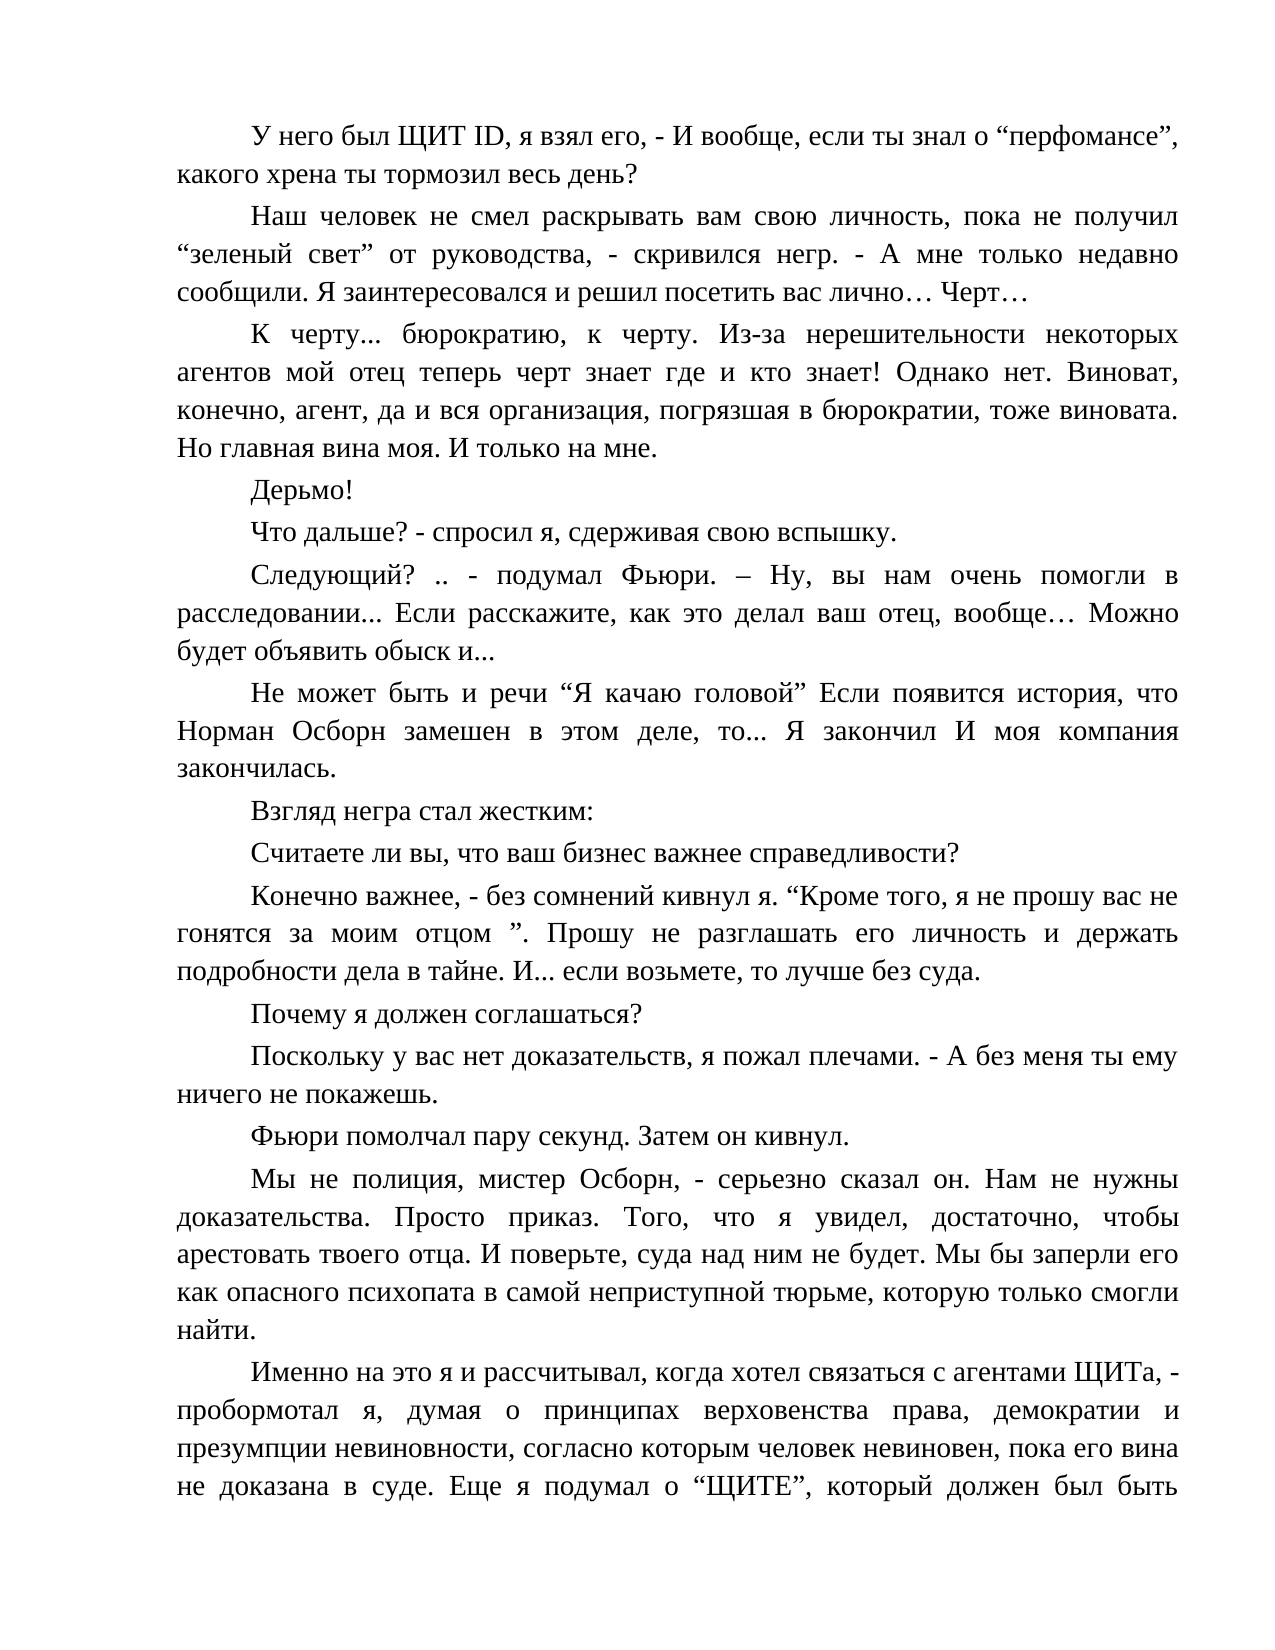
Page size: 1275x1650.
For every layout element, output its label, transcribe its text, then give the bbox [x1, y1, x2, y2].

text Мы не полиция, мистер Осборн, - серьезно сказал он. Нам не нужны доказательства. Просто приказ. Того, что я увидел, достаточно, чтобы арестовать твоего отца. И поверьте, суда над ним не будет. Мы бы заперли его как опасного психопата в самой неприступной тюрьме, которую только смогли найти. [177, 1161, 1180, 1346]
text Взгляд негра стал жестким: [177, 793, 1180, 827]
text Считаете ли вы, что ваш бизнес важнее справедливости? [177, 835, 1180, 869]
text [177, 1354, 1180, 1501]
text Поскольку у вас нет доказательств, я пожал плечами. - А без меня ты ему ничего не покажешь. [177, 1038, 1180, 1109]
text Дерьмо! [177, 472, 1180, 506]
text Не может быть и речи “Я качаю головой” Если появится история, что Норман Осборн замешен в этом деле, то... Я закончил И моя компания закончилась. [177, 675, 1180, 784]
text К черту... бюрократию, к черту. Из-за нерешительности некоторых агентов мой отец теперь черт знает где и кто знает! Однако нет. Виноват, конечно, агент, да и вся организация, погрязшая в бюрократии, тоже виновата. Но главная вина моя. И только на мне. [177, 316, 1180, 463]
text Почему я должен соглашаться? [177, 996, 1180, 1029]
text Наш человек не смел раскрывать вам свою личность, пока не получил “зеленый свет” от руководства, - скривился негр. - А мне только недавно сообщили. Я заинтересовался и решил посетить вас лично… Черт… [177, 198, 1180, 307]
text Что дальше? - спросил я, сдерживая свою вспышку. [177, 514, 1180, 548]
text Конечно важнее, - без сомнений кивнул я. “Кроме того, я не прошу вас не гонятся за моим отцом ”. Прошу не разглашать его личность и держать подробности дела в тайне. И... если возьмете, то лучше без суда. [177, 878, 1180, 987]
text Следующий? .. - подумал Фьюри. – Ну, вы нам очень помогли в расследовании... Если расскажите, как это делал ваш отец, вообще… Можно будет объявить обыск и... [177, 557, 1180, 666]
text У него был ЩИТ ID, я взял его, - И вообще, если ты знал о “перфомансе”, какого хрена ты тормозил весь день? [177, 118, 1180, 189]
text Фьюри помолчал пару секунд. Затем он кивнул. [177, 1118, 1180, 1152]
